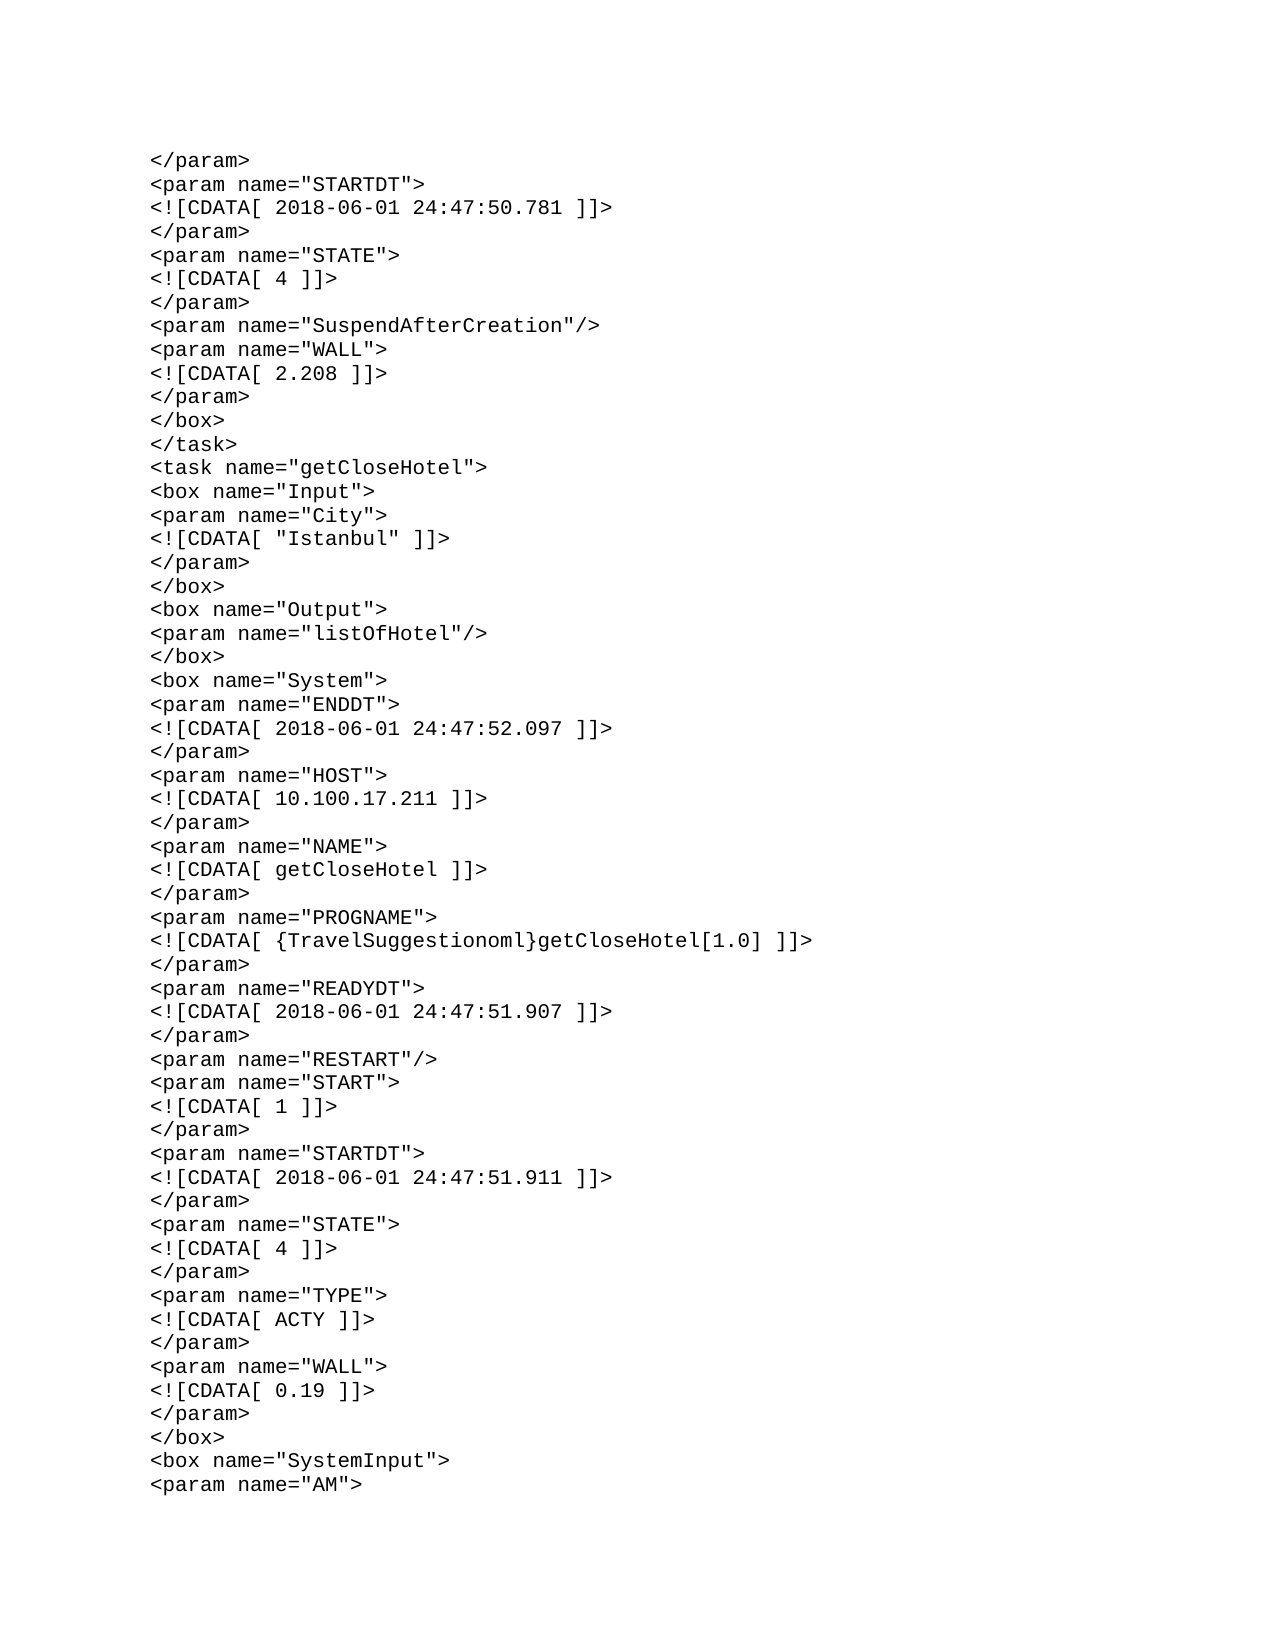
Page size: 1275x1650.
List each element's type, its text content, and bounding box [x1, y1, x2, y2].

text <param name="STARTDT"> [150, 1143, 1125, 1167]
text <![CDATA[ "Istanbul" ]]> [150, 528, 1125, 552]
text <param name="STATE"> [150, 244, 1125, 268]
text <param name="listOfHotel"/> [150, 623, 1125, 647]
text </param> [150, 812, 1125, 836]
text <param name="STARTDT"> [150, 174, 1125, 197]
text </box> [150, 576, 1125, 599]
text </box> [150, 1427, 1125, 1451]
text </param> [150, 221, 1125, 244]
text <param name="RESTART"/> [150, 1048, 1125, 1072]
text <param name="City"> [150, 505, 1125, 528]
text <![CDATA[ 1 ]]> [150, 1096, 1125, 1119]
text <box name="Output"> [150, 599, 1125, 623]
text <![CDATA[ 4 ]]> [150, 1238, 1125, 1261]
text <![CDATA[ ACTY ]]> [150, 1309, 1125, 1332]
text <param name="STATE"> [150, 1214, 1125, 1238]
text <![CDATA[ 2018-06-01 24:47:51.907 ]]> [150, 1001, 1125, 1025]
text </param> [150, 954, 1125, 978]
text </param> [150, 1025, 1125, 1048]
text <param name="ENDDT"> [150, 694, 1125, 717]
text <![CDATA[ 2018-06-01 24:47:50.781 ]]> [150, 197, 1125, 221]
text </param> [150, 552, 1125, 576]
text </param> [150, 1119, 1125, 1143]
text <param name="WALL"> [150, 1356, 1125, 1379]
text <![CDATA[ getCloseHotel ]]> [150, 859, 1125, 883]
text </param> [150, 1403, 1125, 1427]
text </param> [150, 1190, 1125, 1214]
text <![CDATA[ 0.19 ]]> [150, 1379, 1125, 1403]
text <param name="START"> [150, 1072, 1125, 1096]
text <param name="AM"> [150, 1474, 1125, 1498]
text <![CDATA[ {TravelSuggestionoml}getCloseHotel[1.0] ]]> [150, 930, 1125, 954]
text <box name="System"> [150, 670, 1125, 694]
text <![CDATA[ 2.208 ]]> [150, 363, 1125, 386]
text <param name="SuspendAfterCreation"/> [150, 316, 1125, 339]
text </param> [150, 386, 1125, 410]
text <param name="NAME"> [150, 836, 1125, 859]
text <param name="WALL"> [150, 339, 1125, 363]
text </task> [150, 434, 1125, 457]
text </param> [150, 292, 1125, 316]
text </param> [150, 150, 1125, 174]
text </box> [150, 647, 1125, 670]
text <![CDATA[ 4 ]]> [150, 268, 1125, 292]
text <box name="Input"> [150, 481, 1125, 505]
text </param> [150, 1332, 1125, 1356]
text <param name="HOST"> [150, 765, 1125, 788]
text </param> [150, 741, 1125, 765]
text <![CDATA[ 2018-06-01 24:47:51.911 ]]> [150, 1167, 1125, 1190]
text <![CDATA[ 10.100.17.211 ]]> [150, 788, 1125, 812]
text <task name="getCloseHotel"> [150, 457, 1125, 481]
text </param> [150, 1261, 1125, 1285]
text <param name="PROGNAME"> [150, 907, 1125, 930]
text </box> [150, 410, 1125, 434]
text </param> [150, 883, 1125, 907]
text <param name="TYPE"> [150, 1285, 1125, 1309]
text <box name="SystemInput"> [150, 1451, 1125, 1474]
text <param name="READYDT"> [150, 978, 1125, 1001]
text <![CDATA[ 2018-06-01 24:47:52.097 ]]> [150, 717, 1125, 741]
